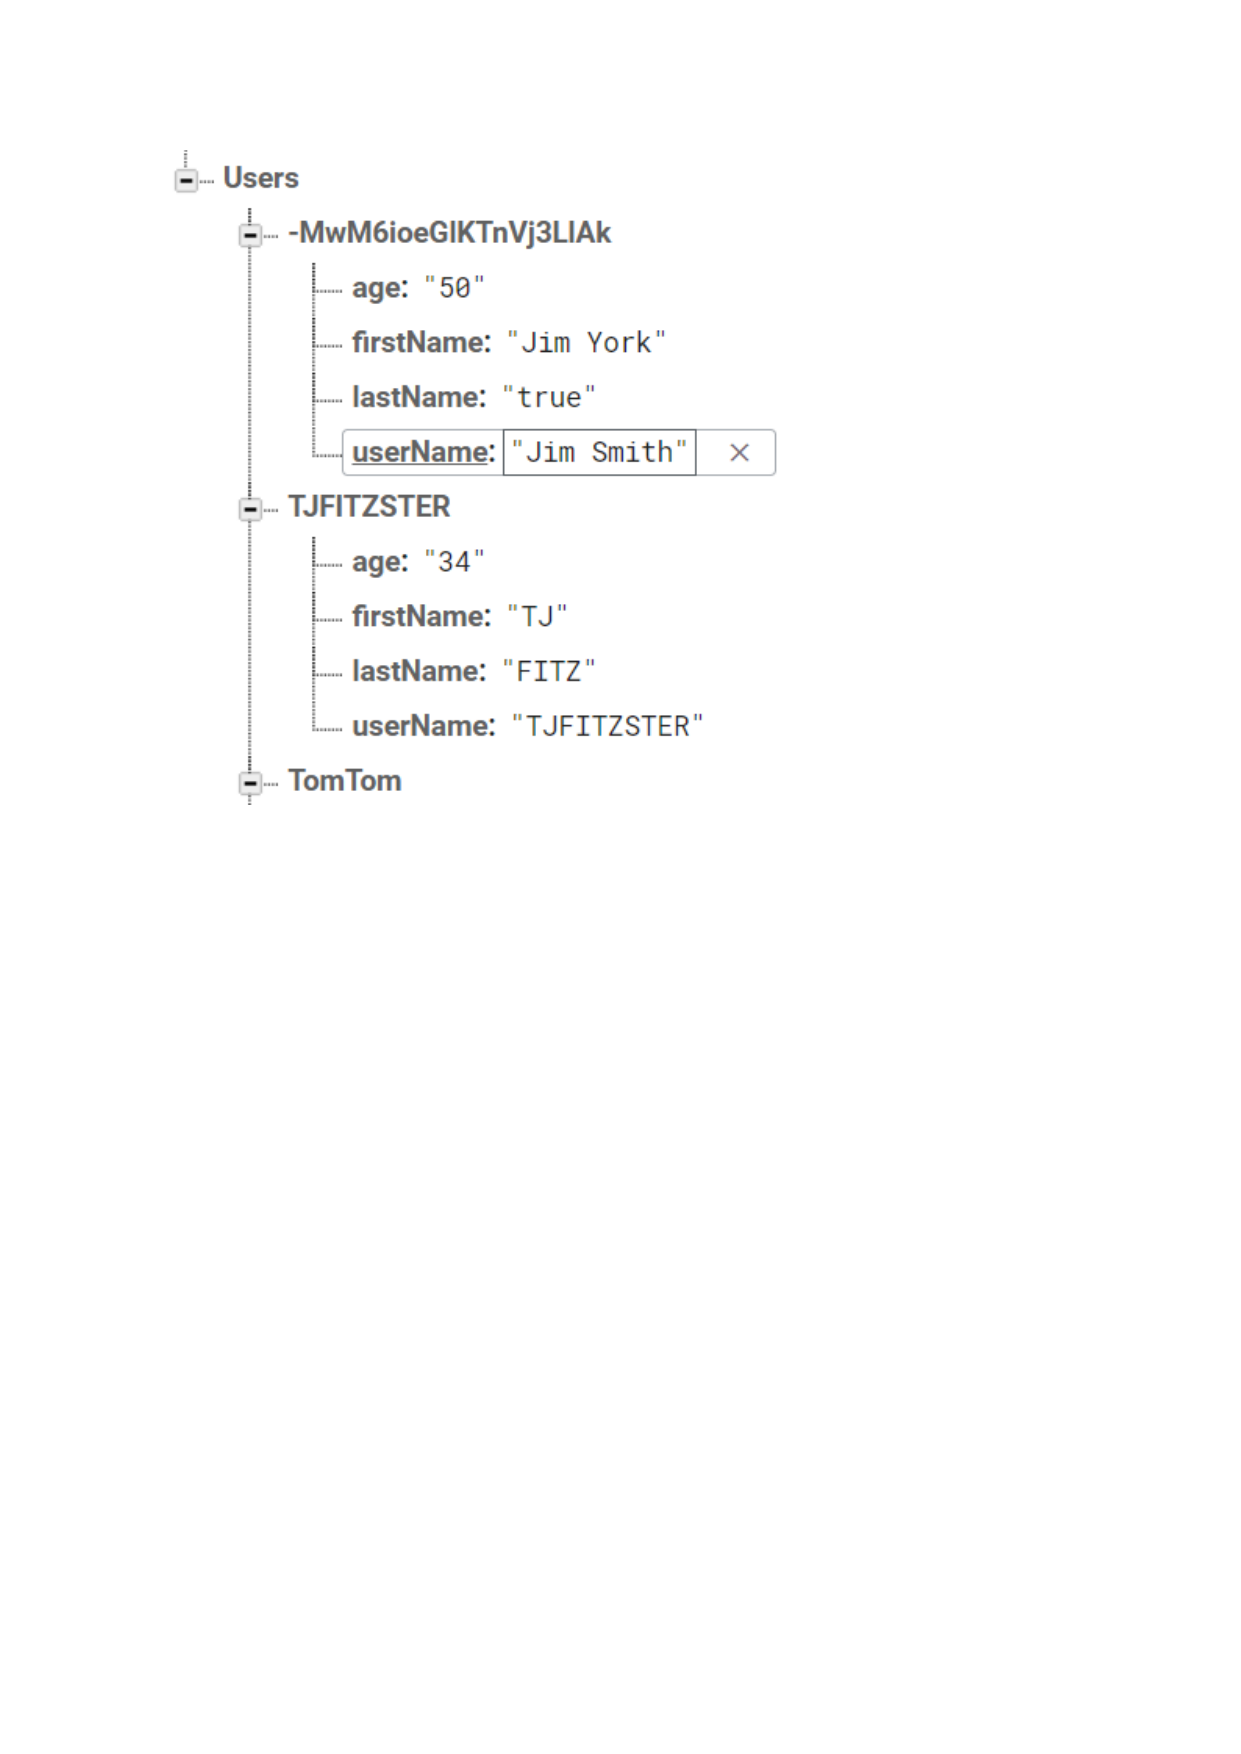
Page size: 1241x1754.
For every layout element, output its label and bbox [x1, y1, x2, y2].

picture [150, 150, 1036, 805]
